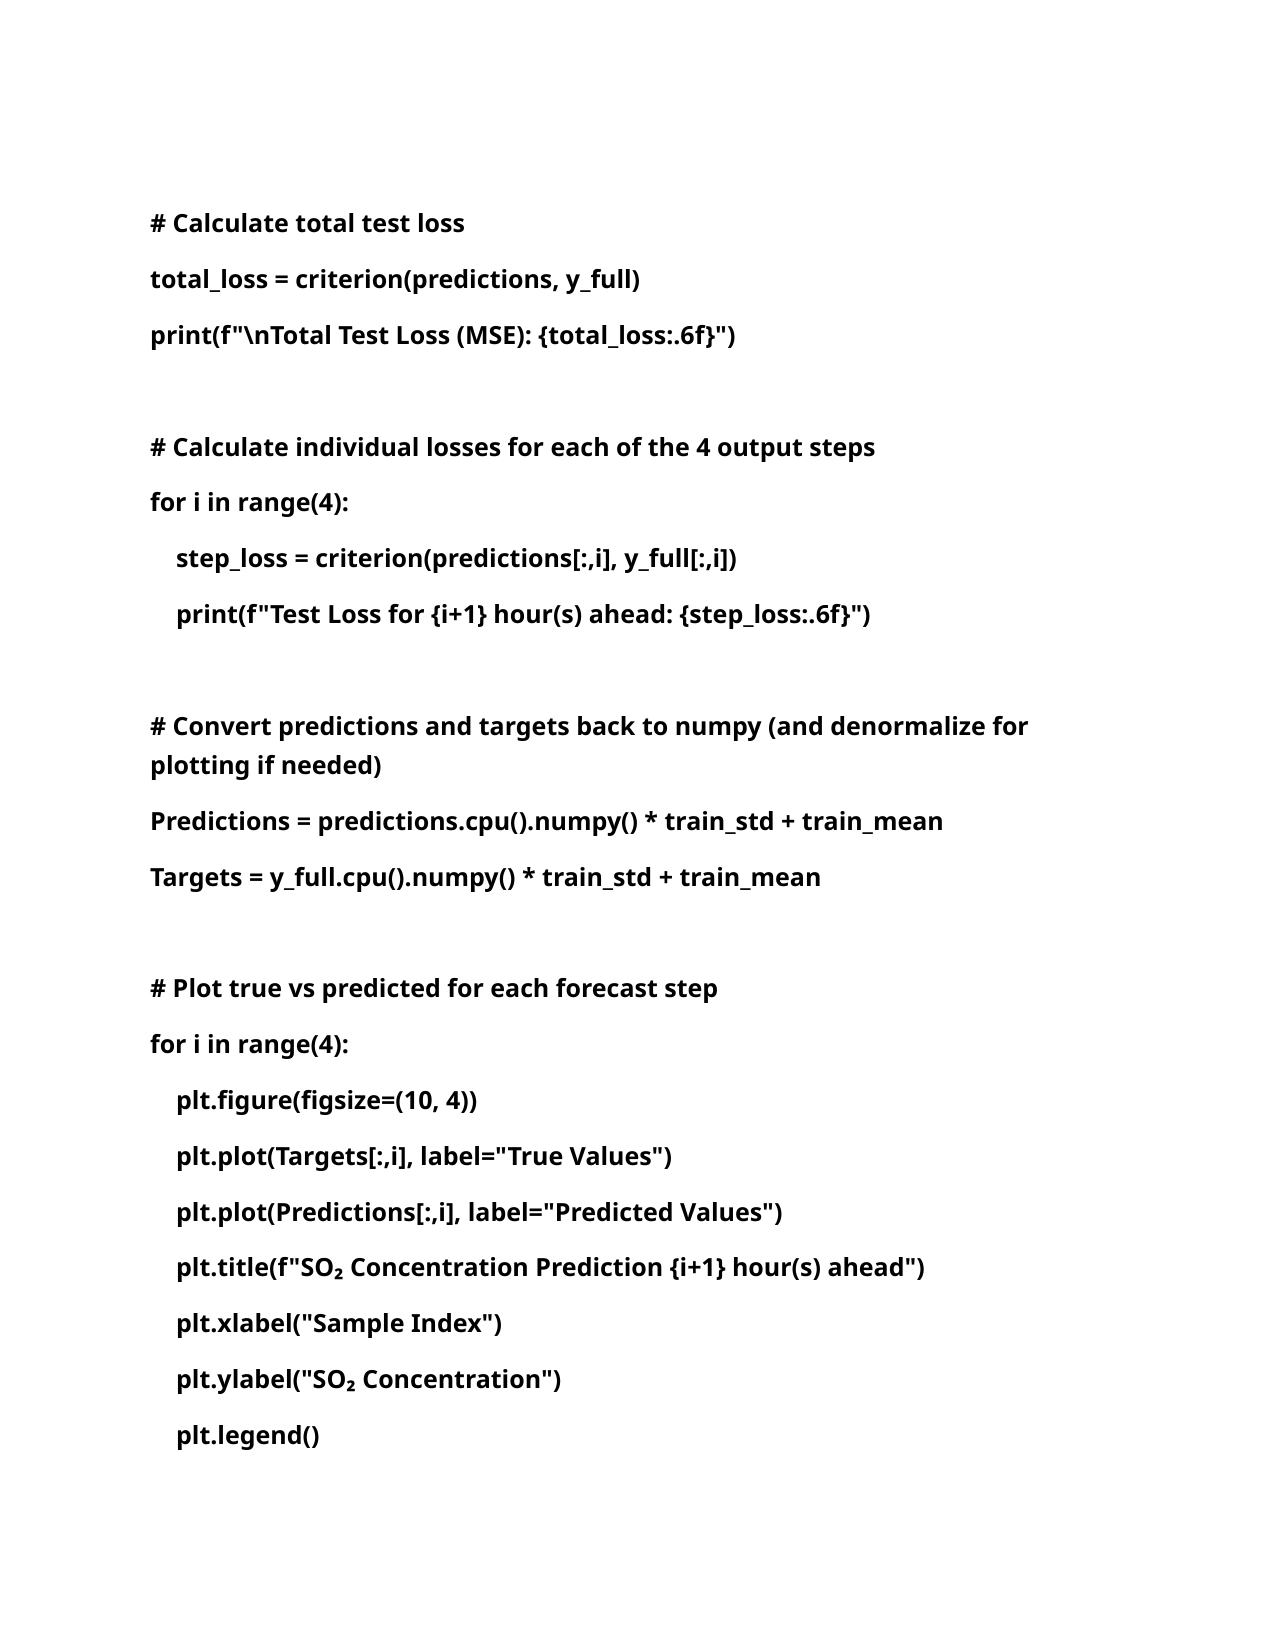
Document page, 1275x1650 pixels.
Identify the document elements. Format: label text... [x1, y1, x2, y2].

text # Calculate total test loss [150, 206, 1125, 240]
text print(f"\nTotal Test Loss (MSE): {total_loss:.6f}") [150, 317, 1125, 352]
text # Calculate individual losses for each of the 4 output steps [150, 429, 1125, 463]
text Predictions = predictions.cpu().numpy() * train_std + train_mean [150, 803, 1125, 837]
text plt.xlabel("Sample Index") [150, 1306, 1125, 1340]
text print(f"Test Loss for {i+1} hour(s) ahead: {step_loss:.6f}") [150, 597, 1125, 631]
text for i in range(4): [150, 1027, 1125, 1061]
text for i in range(4): [150, 485, 1125, 519]
text # Convert predictions and targets back to numpy (and denormalize for plotting if needed) [150, 708, 1125, 782]
text plt.legend() [150, 1417, 1125, 1452]
text plt.plot(Predictions[:,i], label="Predicted Values") [150, 1194, 1125, 1228]
text Targets = y_full.cpu().numpy() * train_std + train_mean [150, 859, 1125, 893]
text step_loss = criterion(predictions[:,i], y_full[:,i]) [150, 541, 1125, 575]
text plt.title(f"SO₂ Concentration Prediction {i+1} hour(s) ahead") [150, 1250, 1125, 1284]
text # Plot true vs predicted for each forecast step [150, 971, 1125, 1005]
text total_loss = criterion(predictions, y_full) [150, 262, 1125, 296]
text plt.figure(figsize=(10, 4)) [150, 1082, 1125, 1117]
text plt.ylabel("SO₂ Concentration") [150, 1362, 1125, 1396]
text plt.plot(Targets[:,i], label="True Values") [150, 1138, 1125, 1172]
